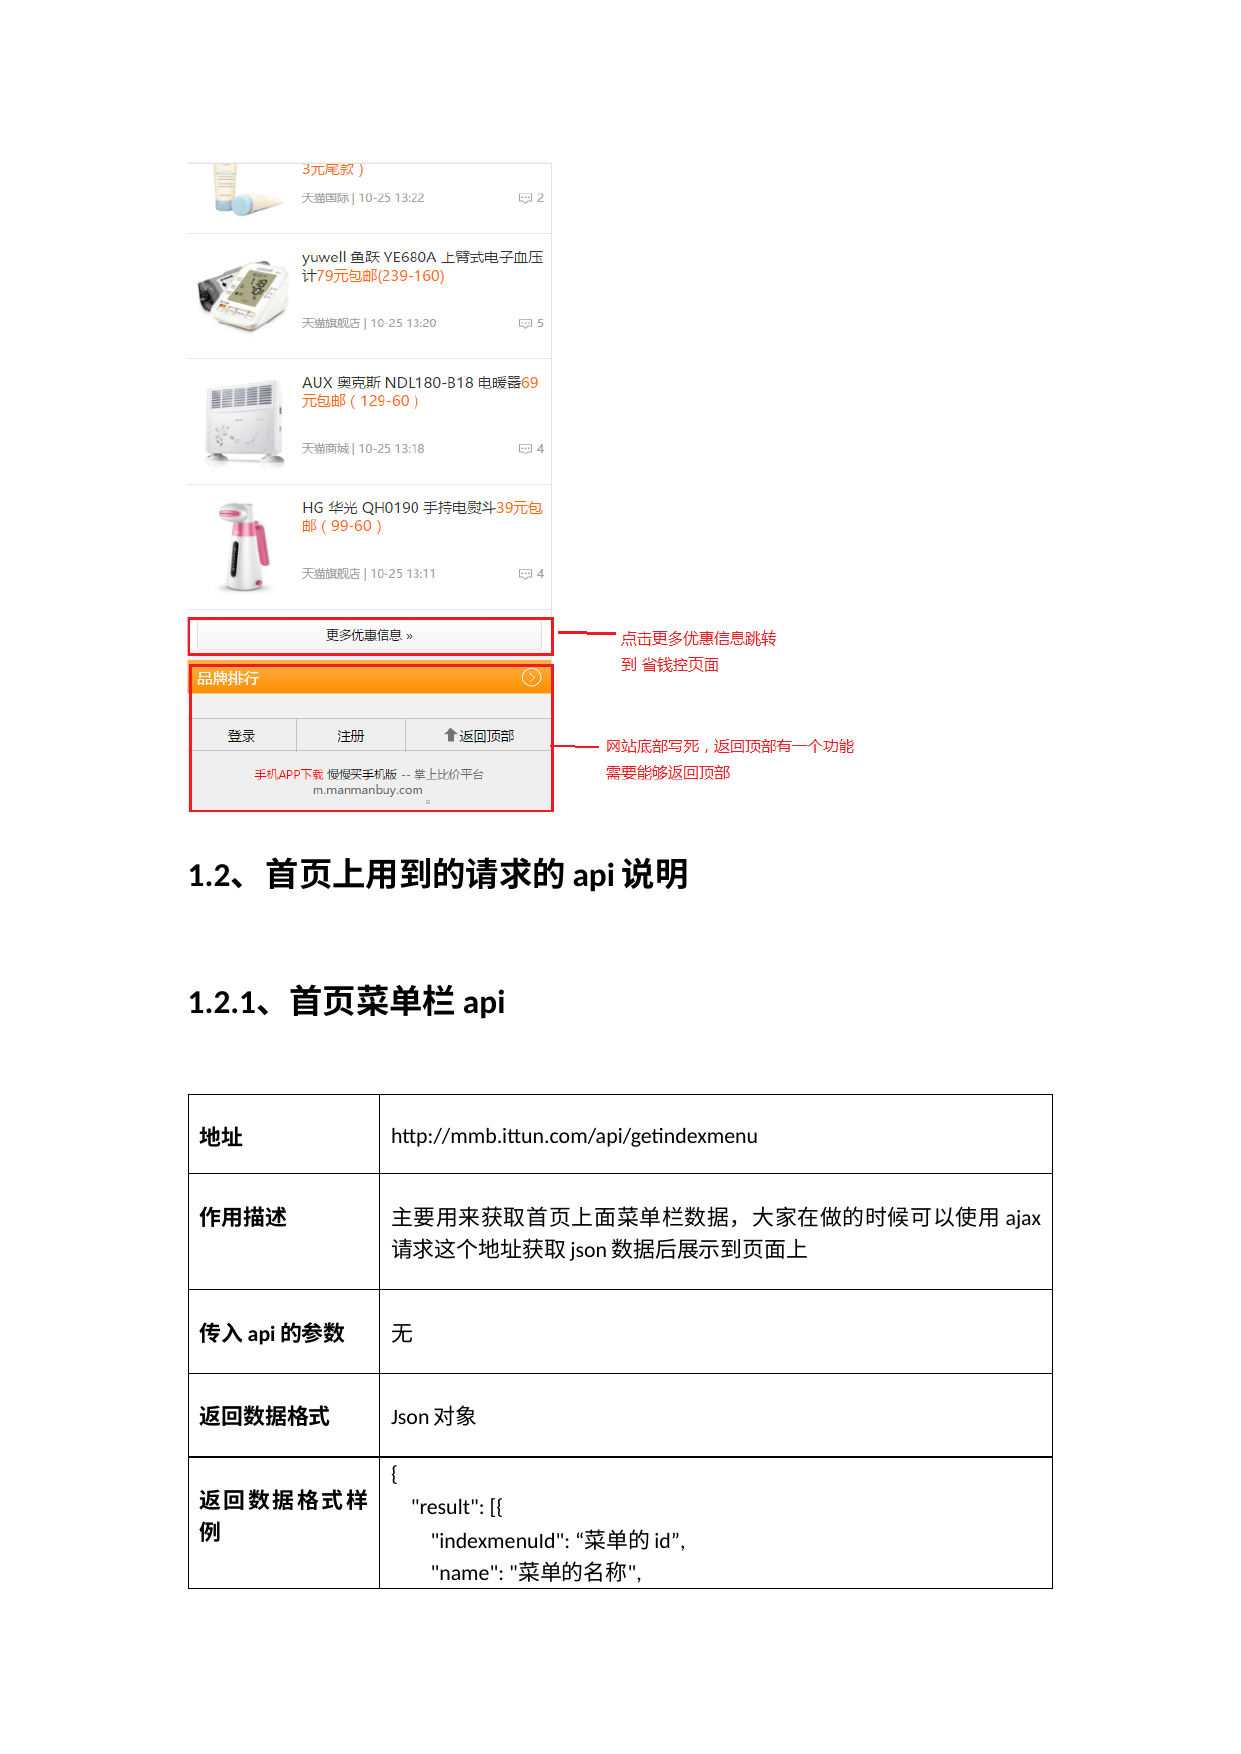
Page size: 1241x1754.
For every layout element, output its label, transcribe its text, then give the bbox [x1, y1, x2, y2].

subtitle 首页上用到的请求的api说明 [187, 839, 1053, 904]
table_header http://mmb.ittun.com/api/getindexmenu [380, 1095, 1052, 1173]
subtitle 1.2.1、首页菜单栏api [187, 966, 1053, 1031]
table_cell 返回数据格式样例 [189, 1458, 379, 1587]
table_cell 传入api的参数 [189, 1290, 379, 1373]
table_cell 返回数据格式 [189, 1374, 379, 1456]
table_cell 无 [380, 1290, 1052, 1373]
table_cell 主要用来获取首页上面菜单栏数据，大家在做的时候可以使用ajax请求这个地址获取json数据后展示到页面上 [380, 1174, 1052, 1289]
picture [187, 162, 1200, 812]
table_cell Json对象 [380, 1374, 1052, 1456]
table_cell 作用描述 [189, 1174, 379, 1289]
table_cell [380, 1458, 1052, 1587]
table_header 地址 [189, 1095, 379, 1173]
